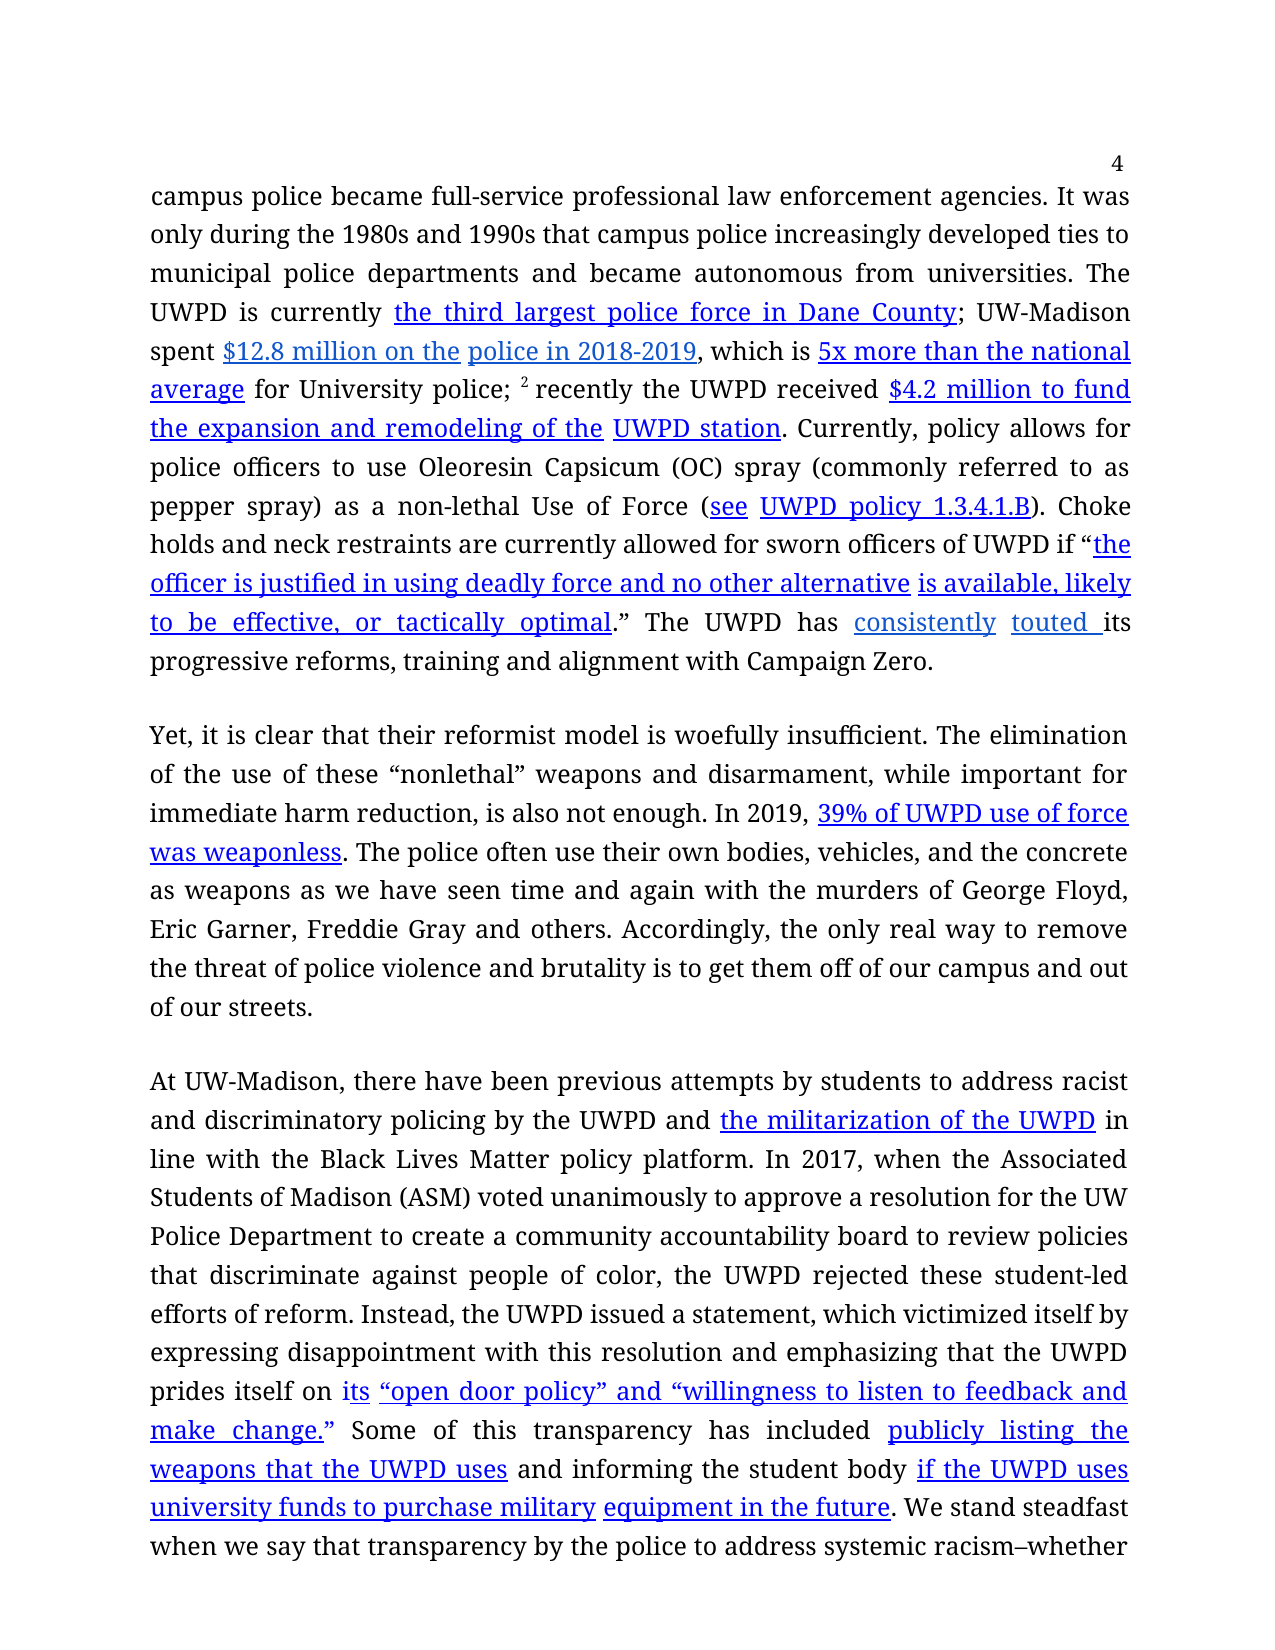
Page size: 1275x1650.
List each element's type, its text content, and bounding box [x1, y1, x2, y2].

text campus police became full-service professional law enforcement agencies. It was only during the 1980s and 1990s that campus police increasingly developed ties to municipal police departments and became autonomous from universities. The UWPD is currently the third largest police force in Dane County; UW-Madison spent $12.8 million on the police in 2018-2019, which is 5x more than the national average for University police; 2 recently the UWPD received $4.2 million to fund the expansion and remodeling of the UWPD station. Currently, policy allows for police officers to use Oleoresin Capsicum (OC) spray (commonly referred to as pepper spray) as a non-lethal Use of Force (see UWPD policy 1.3.4.1.B). Choke holds and neck restraints are currently allowed for sworn officers of UWPD if “the officer is justified in using deadly force and no other alternative is available, likely to be effective, or tactically optimal.” The UWPD has consistently touted its progressive reforms, training and alignment with Campaign Zero. [150, 178, 1131, 677]
text 4 [113, 148, 1123, 178]
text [149, 1064, 1129, 1563]
text Yet, it is clear that their reformist model is woefully insufficient. The elimination of the use of these “nonlethal” weapons and disarmament, while important for immediate harm reduction, is also not enough. In 2019, 39% of UWPD use of force was weaponless. The police often use their own bodies, vehicles, and the concrete as weapons as we have seen time and again with the murders of George Floyd, Eric Garner, Freddie Gray and others. Accordingly, the only real way to remove the threat of police violence and brutality is to get them off of our campus and out of our streets. [149, 718, 1129, 1023]
